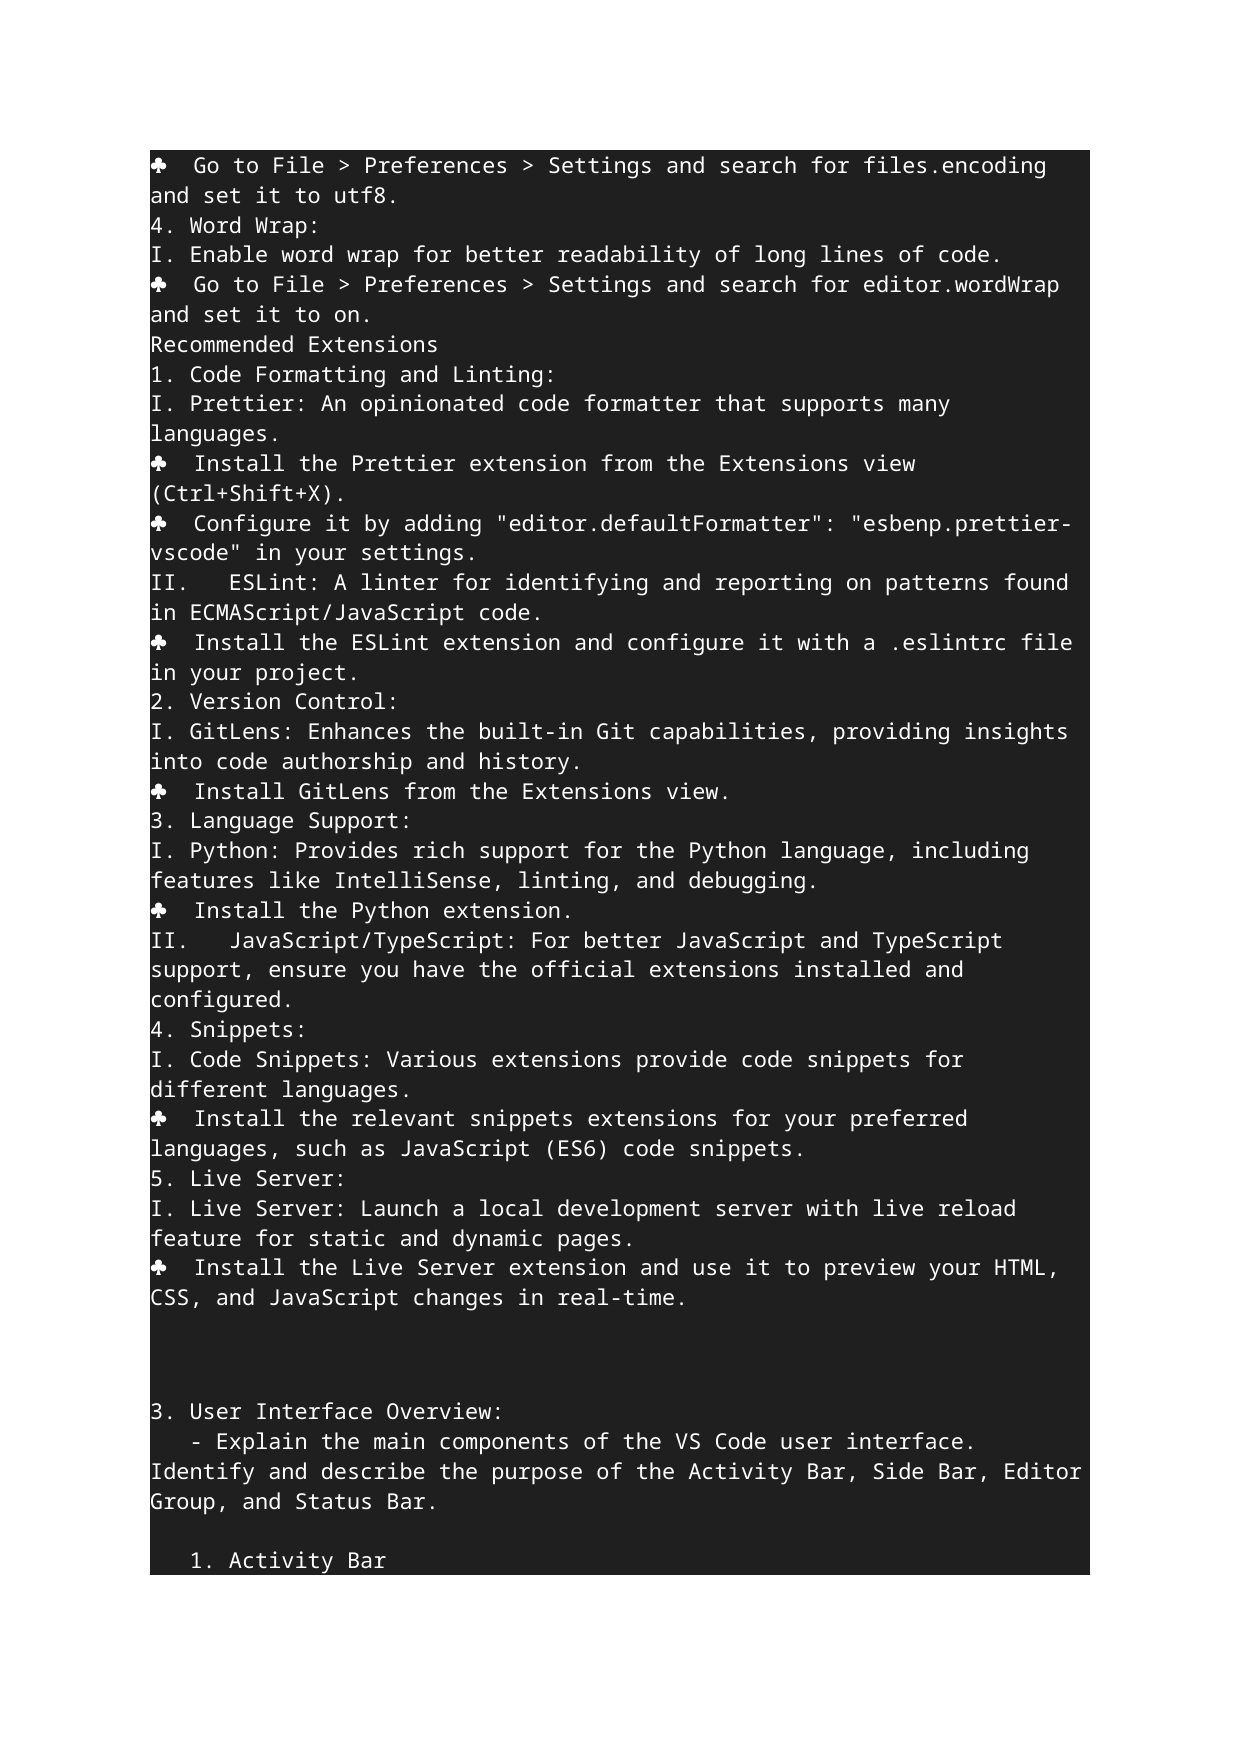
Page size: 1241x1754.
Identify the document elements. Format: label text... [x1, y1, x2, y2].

text I. Prettier: An opinionated code formatter that supports many languages. [150, 388, 1090, 448]
text Go to File > Preferences > Settings and search for editor.wordWrap and set it to on. [150, 269, 1090, 329]
text 3. Language Support: [150, 805, 1090, 835]
text I. Code Snippets: Various extensions provide code snippets for different languages. [150, 1044, 1090, 1103]
text Install the Live Server extension and use it to preview your HTML, CSS, and JavaScript changes in real-time. [150, 1252, 1090, 1312]
text 1. Activity Bar [150, 1545, 1090, 1575]
text Install the Python extension. [150, 895, 1090, 924]
text I. Live Server: Launch a local development server with live reload feature for static and dynamic pages. [150, 1193, 1090, 1252]
text 4. Snippets: [150, 1014, 1090, 1044]
text Install the Prettier extension from the Extensions view (Ctrl+Shift+X). [150, 448, 1090, 507]
text Go to File > Preferences > Settings and search for files.encoding and set it to utf8. [150, 150, 1090, 209]
text 3. User Interface Overview: [150, 1396, 1090, 1426]
text - Explain the main components of the VS Code user interface. Identify and describe the purpose of the Activity Bar, Side Bar, Editor Group, and Status Bar. [150, 1426, 1090, 1516]
text I. GitLens: Enhances the built-in Git capabilities, providing insights into code authorship and history. [150, 716, 1090, 776]
text Install the ESLint extension and configure it with a .eslintrc file in your project. [150, 627, 1090, 686]
text 4. Word Wrap: [150, 209, 1090, 239]
text Install GitLens from the Extensions view. [150, 776, 1090, 805]
text II. JavaScript/TypeScript: For better JavaScript and TypeScript support, ensure you have the official extensions installed and configured. [150, 924, 1090, 1014]
text II. ESLint: A linter for identifying and reporting on patterns found in ECMAScript/JavaScript code. [150, 567, 1090, 627]
text I. Python: Provides rich support for the Python language, including features like IntelliSense, linting, and debugging. [150, 835, 1090, 895]
text Configure it by adding "editor.defaultFormatter": "esbenp.prettier-vscode" in your settings. [150, 507, 1090, 567]
text Recommended Extensions [150, 329, 1090, 358]
text Install the relevant snippets extensions for your preferred languages, such as JavaScript (ES6) code snippets. [150, 1103, 1090, 1163]
text 2. Version Control: [150, 686, 1090, 716]
text 1. Code Formatting and Linting: [150, 358, 1090, 388]
text I. Enable word wrap for better readability of long lines of code. [150, 239, 1090, 269]
text 5. Live Server: [150, 1163, 1090, 1193]
